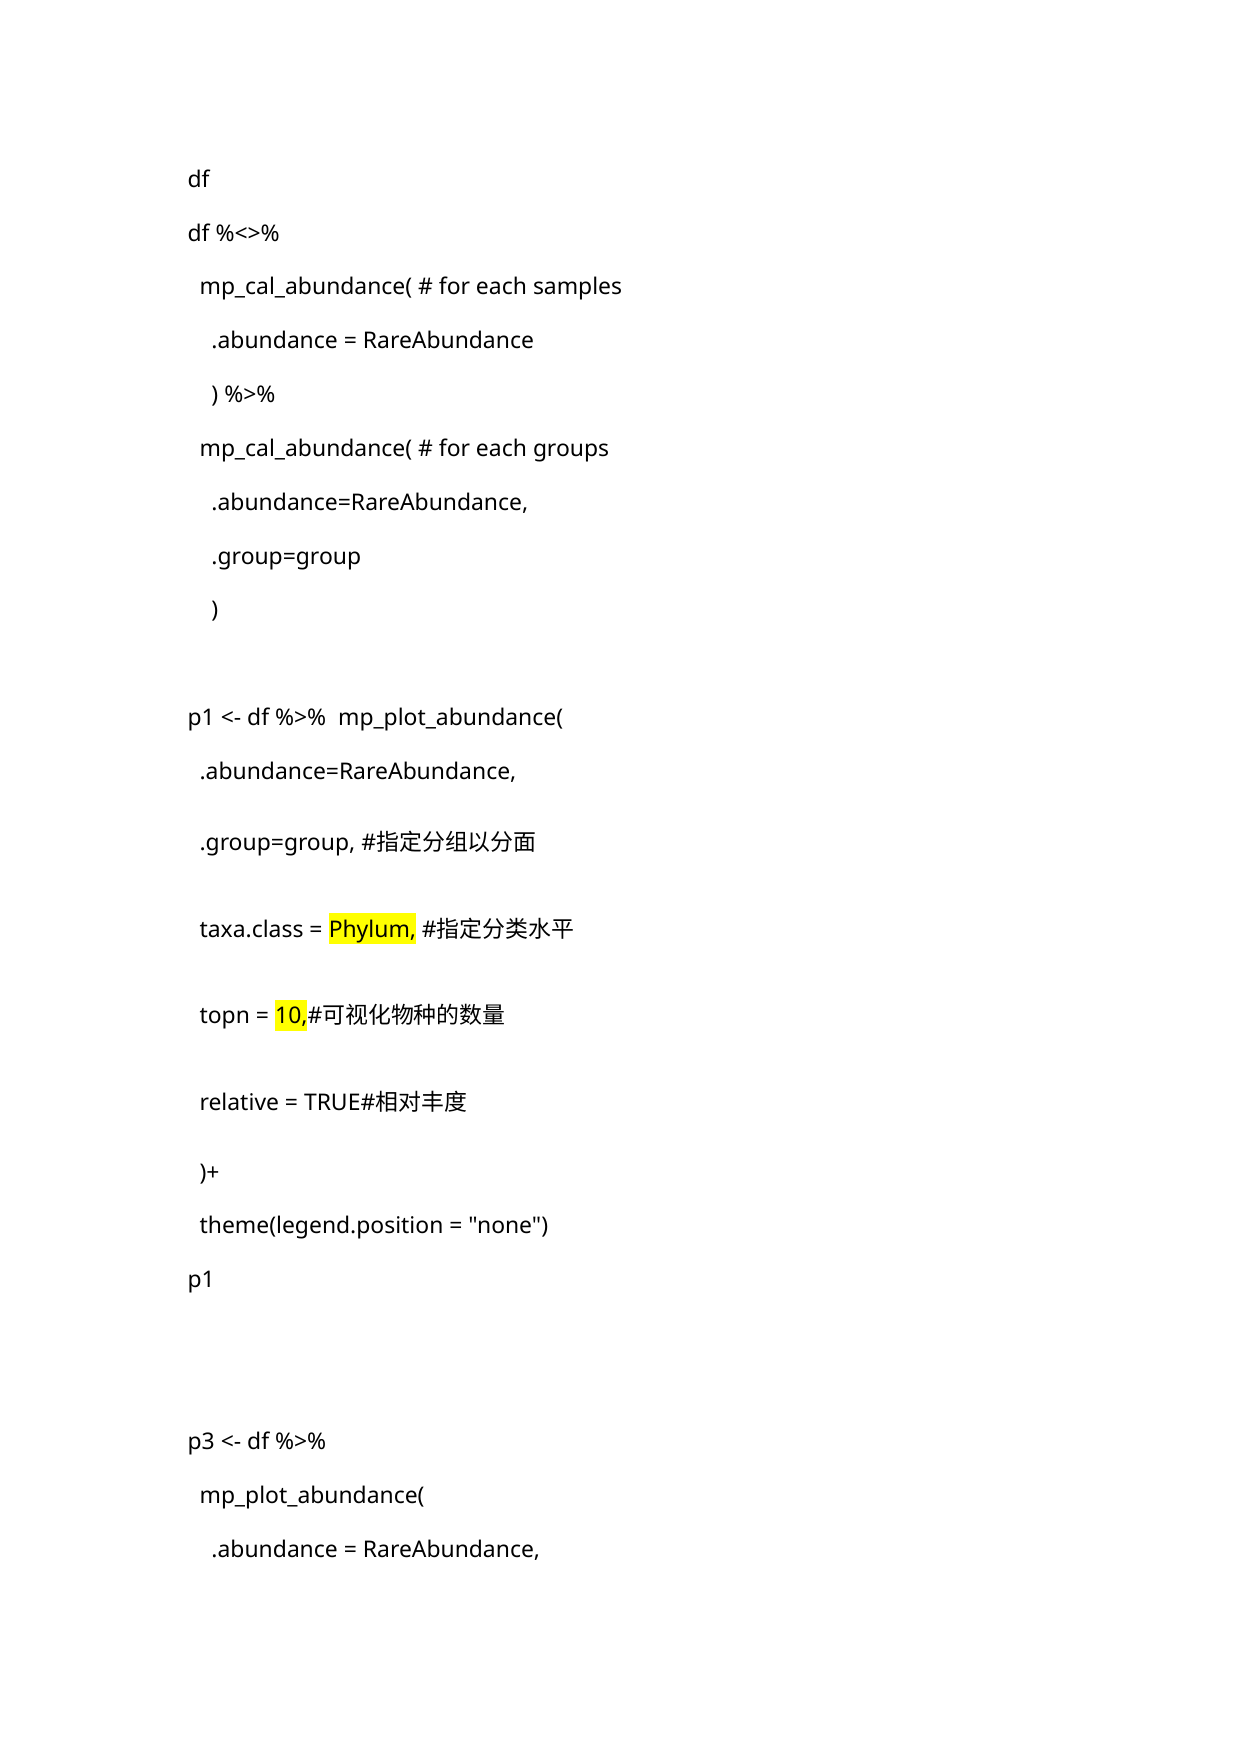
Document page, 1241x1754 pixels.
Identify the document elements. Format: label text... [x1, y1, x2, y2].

text p1 [187, 1263, 1053, 1295]
text .abundance=RareAbundance, [187, 485, 1053, 518]
text .abundance=RareAbundance, [187, 754, 1053, 787]
text .abundance = RareAbundance [187, 323, 1053, 356]
text .abundance = RareAbundance, [187, 1532, 1053, 1564]
text theme(legend.position = "none") [187, 1209, 1053, 1241]
text .group=group [187, 539, 1053, 571]
text mp_cal_abundance( # for each samples [187, 270, 1053, 302]
text ) [187, 593, 1053, 625]
text topn = 10,#可视化物种的数量 [187, 982, 1053, 1047]
text p3 <- df %>% [187, 1424, 1053, 1457]
text df %<>% [187, 216, 1053, 248]
text .group=group, #指定分组以分面 [187, 808, 1053, 873]
text p1 <- df %>% mp_plot_abundance( [187, 701, 1053, 733]
text mp_cal_abundance( # for each groups [187, 431, 1053, 464]
text ) %>% [187, 377, 1053, 410]
text mp_plot_abundance( [187, 1478, 1053, 1511]
text relative = TRUE#相对丰度 [187, 1068, 1053, 1133]
text taxa.class = Phylum, #指定分类水平 [187, 895, 1053, 960]
text df [187, 162, 1053, 194]
text )+ [187, 1155, 1053, 1187]
